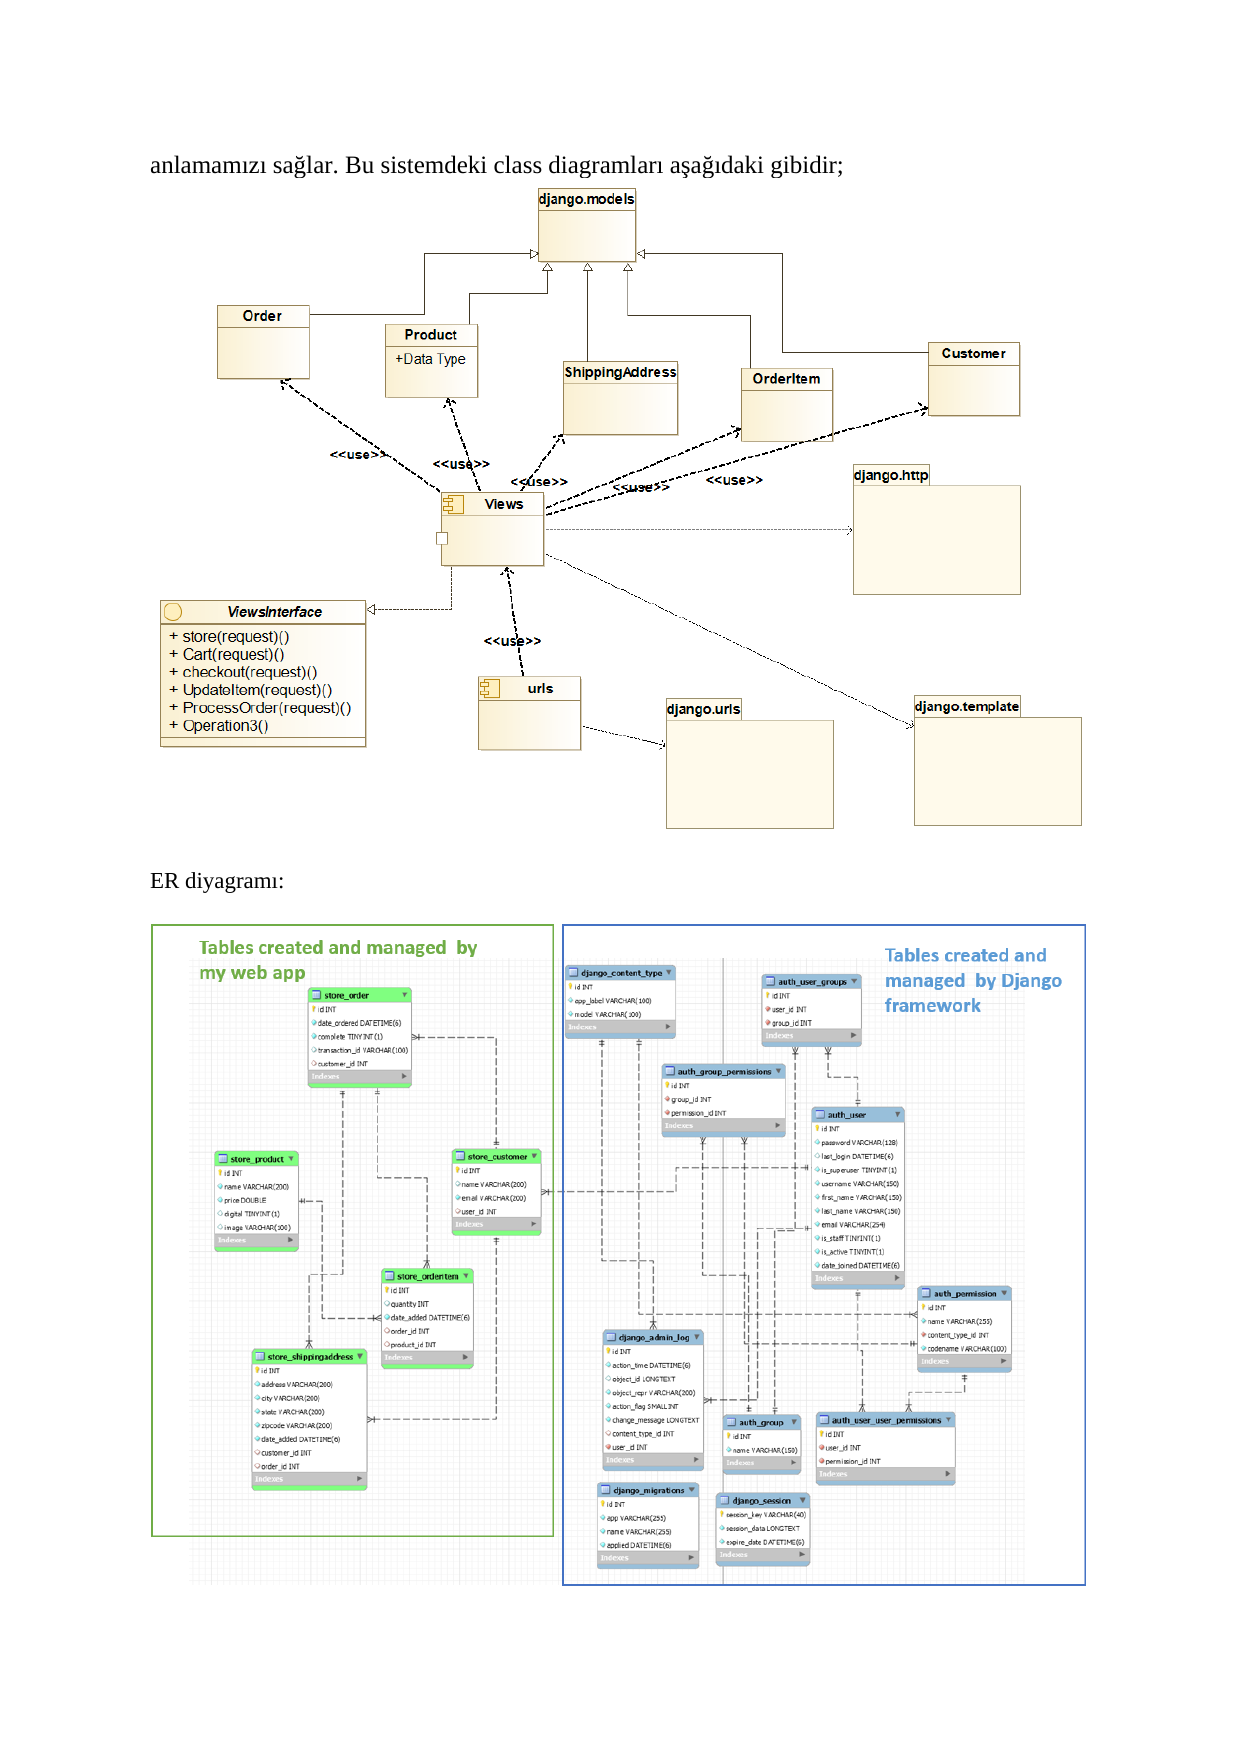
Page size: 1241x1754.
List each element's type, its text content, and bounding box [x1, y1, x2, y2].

picture [150, 178, 1091, 838]
text Nesne Yönelimli Analiz, sistemin işlevselliği açısından gerekli olan gereksinimleri anlamamıza yardımcı olmaktadır. Nesne model şeması sınıflar arasındaki ilişkileri ve bilgileri anlamamızı sağlar. Bu sistemdeki class diagramları aşağıdaki gibidir; [150, 150, 1090, 178]
text ER diyagramı: [150, 867, 1090, 893]
picture [150, 922, 1091, 1588]
